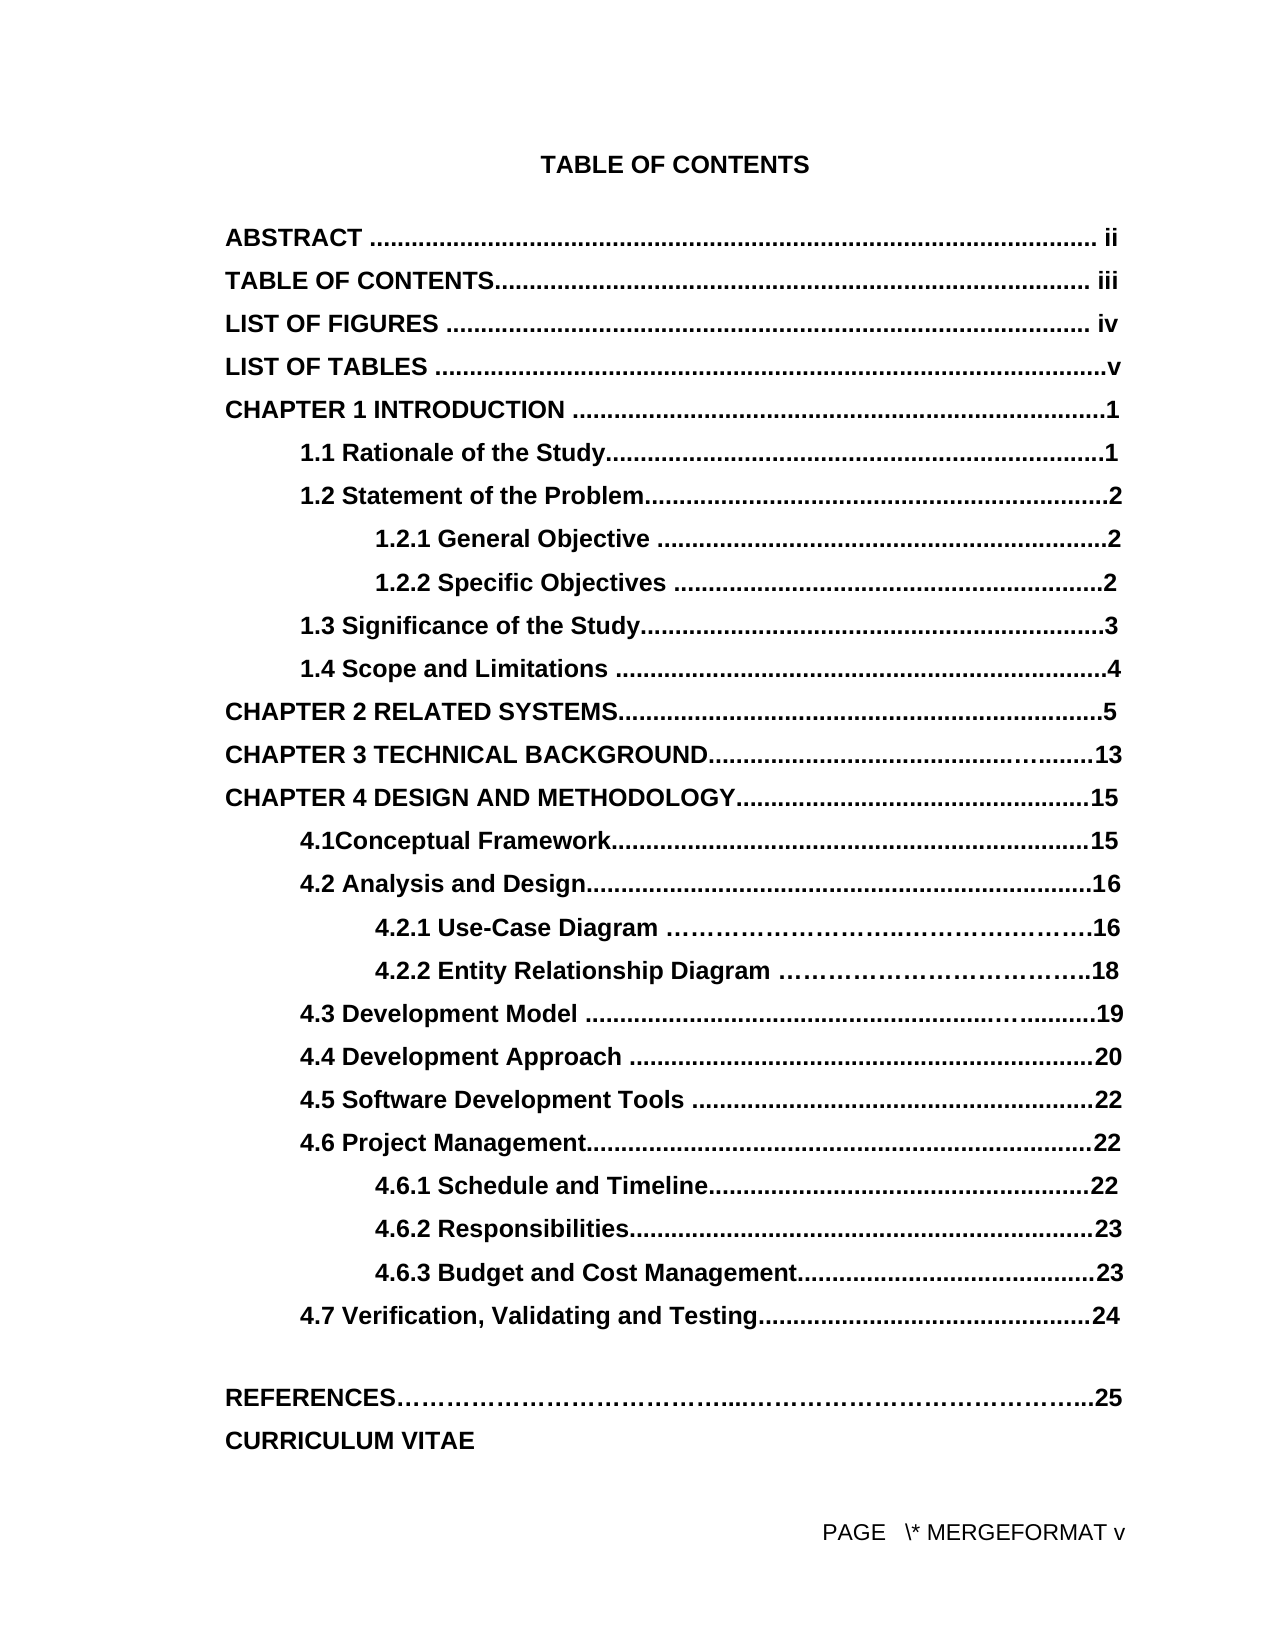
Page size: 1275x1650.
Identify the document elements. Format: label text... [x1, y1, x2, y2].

text 1.2.1 General Objective .................................................................2 [225, 524, 1125, 553]
text CHAPTER 2 RELATED SYSTEMS......................................................................5 [225, 697, 1125, 726]
text 4.2.2 Entity Relationship Diagram ………………………………..18 [300, 956, 1125, 984]
text LIST OF FIGURES ............................................................................................. iv [225, 309, 1125, 337]
text ABSTRACT ......................................................................................................... ii [225, 222, 1125, 251]
text CHAPTER 1 INTRODUCTION .............................................................................1 [225, 395, 1125, 424]
text 4.6.3 Budget and Cost Management...........................................23 [225, 1257, 1125, 1286]
text 1.2 Statement of the Problem...................................................................2 [225, 481, 1125, 510]
text 4.6.2 Responsibilities...................................................................23 [225, 1214, 1125, 1243]
text 4.2.1 Use-Case Diagram ………………………..………….……….16 [300, 912, 1125, 941]
text TABLE OF CONTENTS [225, 150, 1125, 179]
text 4.5 Software Development Tools ..........................................................22 [225, 1085, 1125, 1114]
text CURRICULUM VITAE [225, 1426, 1125, 1455]
text TABLE OF CONTENTS...................................................................................... iii [225, 266, 1125, 294]
text 4.6.1 Schedule and Timeline.......................................................22 [225, 1171, 1125, 1200]
text REFERENCES…………………………………....…………………………………...25 [225, 1383, 1125, 1412]
text 4.1Conceptual Framework.....................................................................15 [225, 826, 1125, 855]
text 1.2.2 Specific Objectives ..............................................................2 [225, 567, 1125, 596]
text 4.3 Development Model ...........................................................…...........19 [225, 999, 1125, 1027]
text 4.6 Project Management.........................................................................22 [225, 1128, 1125, 1157]
text CHAPTER 4 DESIGN AND METHODOLOGY...................................................15 [225, 783, 1125, 812]
text 4.2 Analysis and Design.........................................................................16 [225, 869, 1125, 898]
text 1.4 Scope and Limitations .......................................................................4 [225, 654, 1125, 682]
text CHAPTER 3 TECHNICAL BACKGROUND............................................…........13 [225, 740, 1125, 769]
text LIST OF TABLES .................................................................................................v [225, 352, 1125, 381]
text 1.3 Significance of the Study...................................................................3 [225, 611, 1125, 639]
text 4.4 Development Approach ...................................................................20 [225, 1042, 1125, 1071]
text 1.1 Rationale of the Study........................................................................1 [225, 438, 1125, 467]
text 4.7 Verification, Validating and Testing................................................24 [225, 1301, 1125, 1329]
